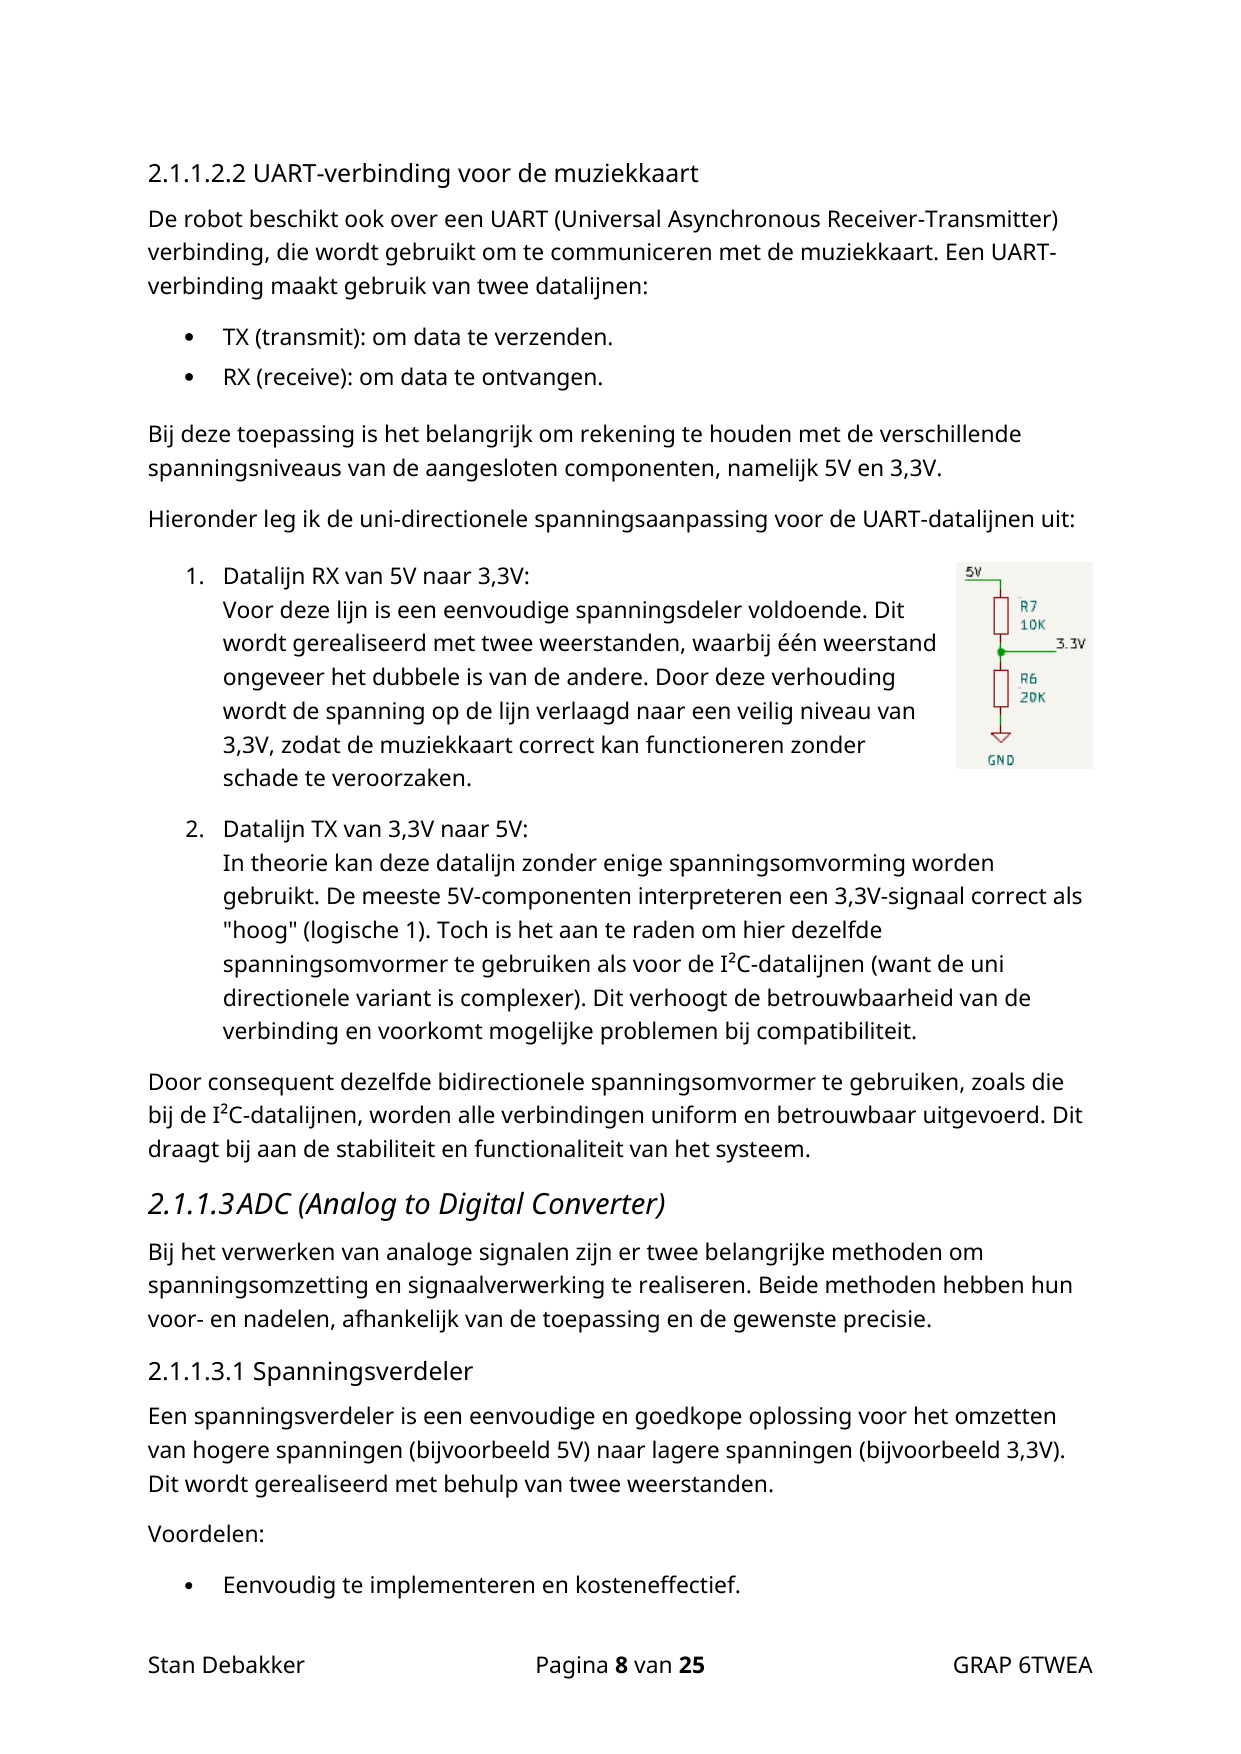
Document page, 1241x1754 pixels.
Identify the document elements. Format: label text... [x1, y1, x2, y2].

picture [956, 562, 1093, 769]
text Door consequent dezelfde bidirectionele spanningsomvormer te gebruiken, zoals die bij de I²C-datalijnen, worden alle verbindingen uniform en betrouwbaar uitgevoerd. Dit draagt bij aan de stabiliteit en functionaliteit van het systeem. [148, 1066, 1093, 1164]
text Bij het verwerken van analoge signalen zijn er twee belangrijke methoden om spanningsomzetting en signaalverwerking te realiseren. Beide methoden hebben hun voor- en nadelen, afhankelijk van de toepassing en de gewenste precisie. [148, 1236, 1093, 1334]
list TX (transmit): om data te verzenden. [185, 320, 1093, 352]
list RX (receive): om data te ontvangen. [185, 361, 1093, 392]
text Bij deze toepassing is het belangrijk om rekening te houden met de verschillende spanningsniveaus van de aangesloten componenten, namelijk 5V en 3,3V. [148, 418, 1093, 483]
subtitle UART-verbinding voor de muziekkaart [148, 156, 1093, 190]
list Datalijn RX van 5V naar 3,3V: Voor deze lijn is een eenvoudige spanningsdeler voldoende. Dit wordt gerealiseerd met twee weerstanden, waarbij één weerstand ongeveer het dubbele is van de andere. Door deze verhouding wordt de spanning op de lijn verlaagd naar een veilig niveau van 3,3V, zodat de muziekkaart correct kan functioneren zonder schade te veroorzaken. [185, 560, 1093, 793]
subtitle Spanningsverdeler [148, 1354, 1093, 1388]
list Eenvoudig te implementeren en kosteneffectief. [185, 1568, 1093, 1600]
list Datalijn TX van 3,3V naar 5V: In theorie kan deze datalijn zonder enige spanningsomvorming worden gebruikt. De meeste 5V-componenten interpreteren een 3,3V-signaal correct als "hoog" (logische 1). Toch is het aan te raden om hier dezelfde spanningsomvormer te gebruiken als voor de I²C-datalijnen (want de uni directionele variant is complexer). Dit verhoogt de betrouwbaarheid van de verbinding en voorkomt mogelijke problemen bij compatibiliteit. [185, 813, 1093, 1046]
subtitle ADC (Analog to Digital Converter) [148, 1183, 1093, 1223]
text Een spanningsverdeler is een eenvoudige en goedkope oplossing voor het omzetten van hogere spanningen (bijvoorbeeld 5V) naar lagere spanningen (bijvoorbeeld 3,3V). Dit wordt gerealiseerd met behulp van twee weerstanden. [148, 1400, 1093, 1499]
text De robot beschikt ook over een UART (Universal Asynchronous Receiver-Transmitter) verbinding, die wordt gebruikt om te communiceren met de muziekkaart. Een UART-verbinding maakt gebruik van twee datalijnen: [148, 202, 1093, 301]
text Voordelen: [148, 1518, 1093, 1549]
text Hieronder leg ik de uni-directionele spanningsaanpassing voor de UART-datalijnen uit: [148, 502, 1093, 534]
